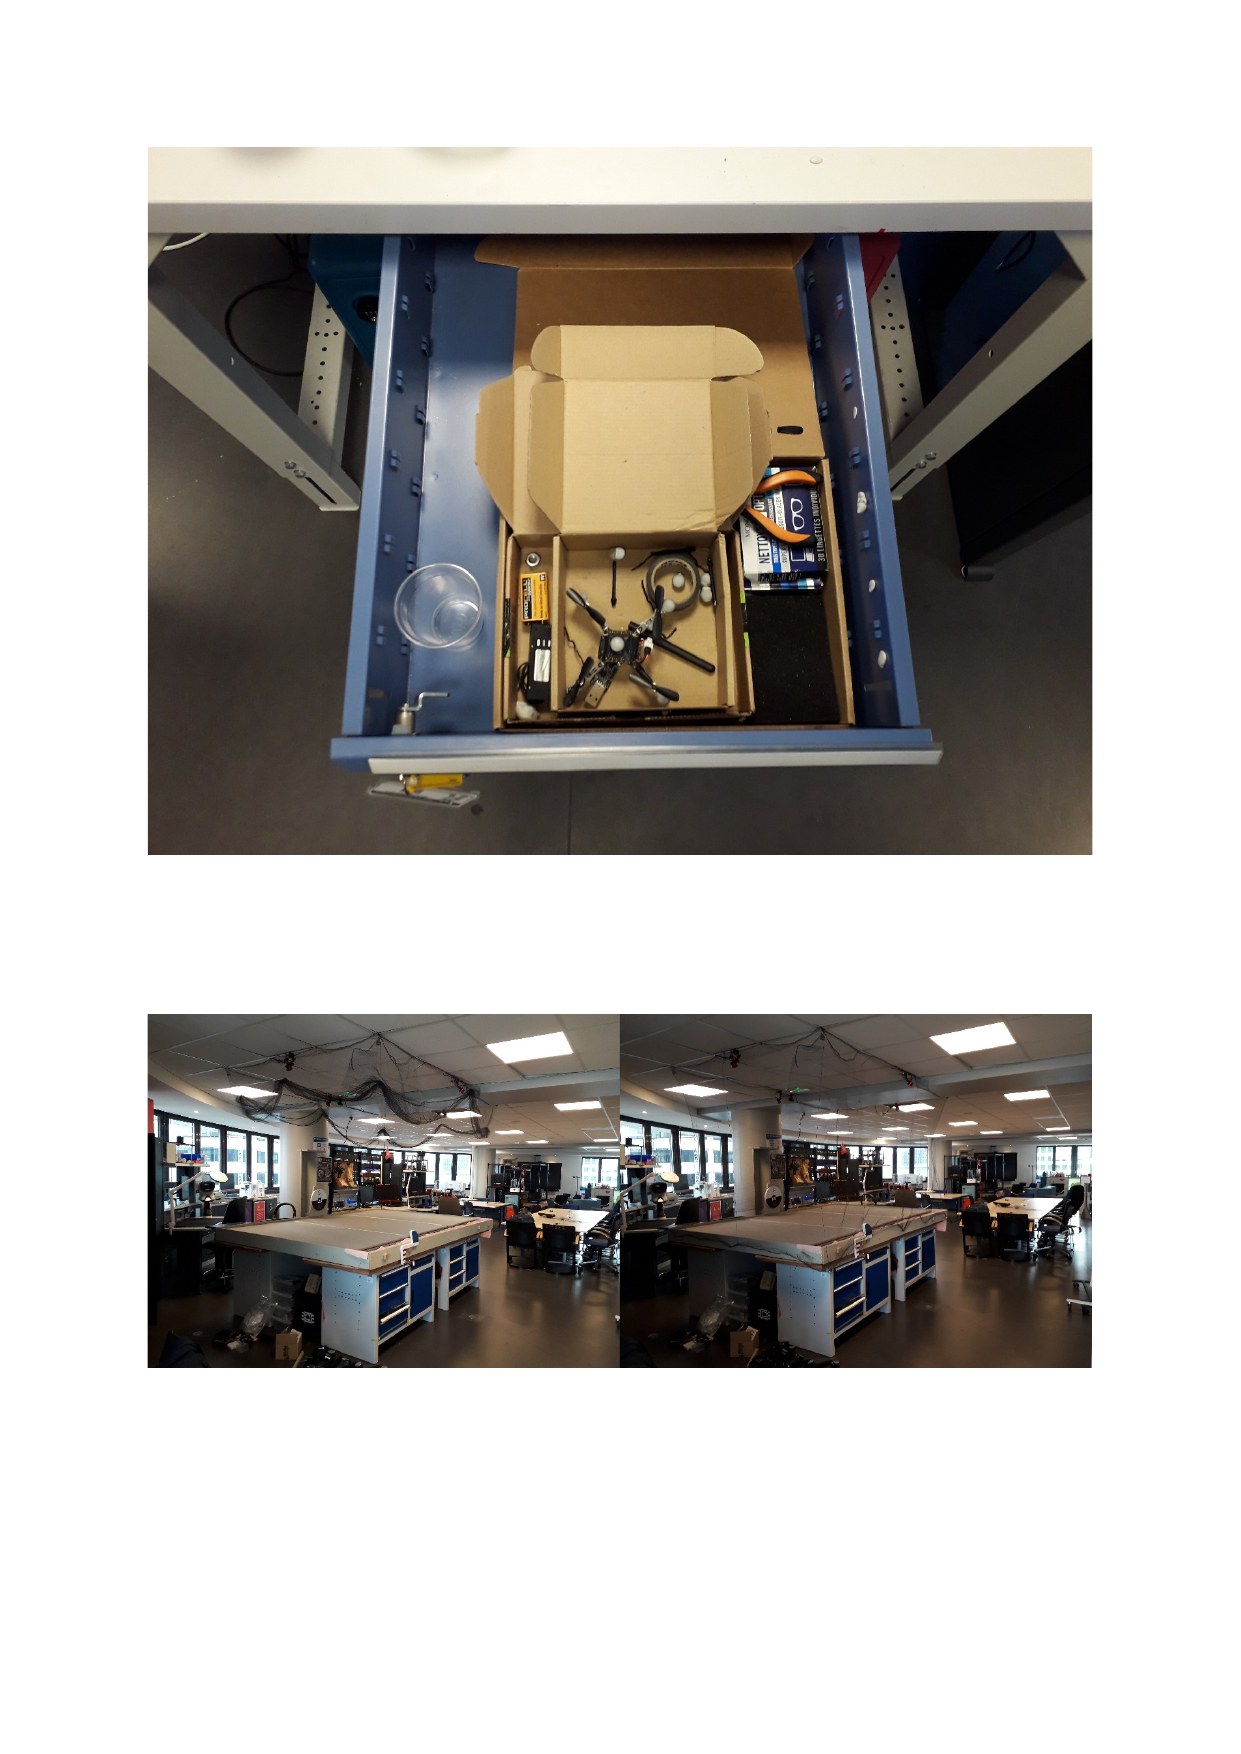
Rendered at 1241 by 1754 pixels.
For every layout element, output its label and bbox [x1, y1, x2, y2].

picture [147, 147, 1093, 855]
picture [147, 1014, 1092, 1368]
